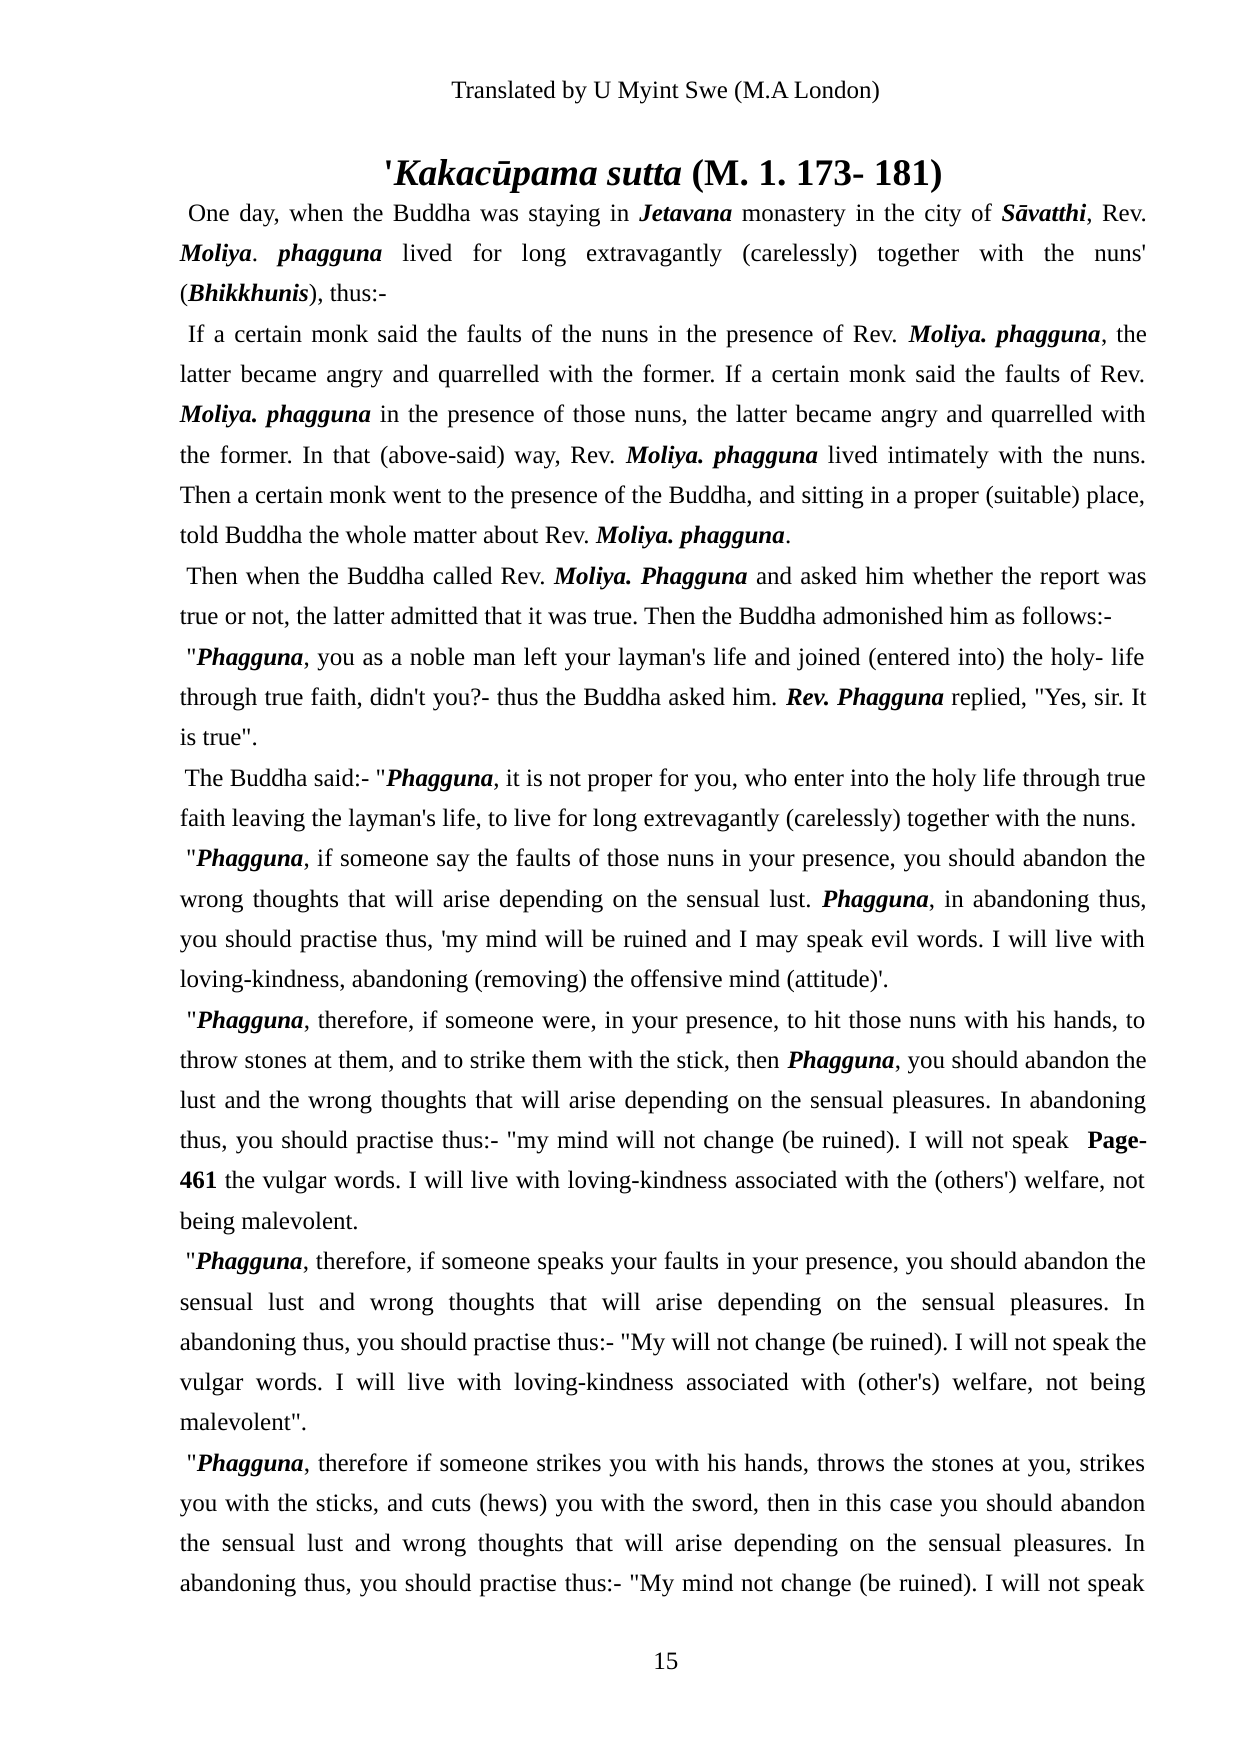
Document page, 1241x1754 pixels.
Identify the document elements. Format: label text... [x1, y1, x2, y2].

text Then when the Buddha called Rev. Moliya. Phagguna and asked him whether the report was true or not, the latter admitted that it was true. Then the Buddha admonished him as follows:- [178, 561, 1147, 630]
text "Phagguna, therefore, if someone speaks your faults in your presence, you should abandon the sensual lust and wrong thoughts that will arise depending on the sensual pleasures. In abandoning thus, you should practise thus:- "My will not change (be ruined). I will not speak the vulgar words. I will live with loving-kindness associated with (other's) welfare, not being malevolent". [178, 1246, 1147, 1436]
subtitle 'Kakacūpama sutta (M. 1. 173- 181) [180, 150, 1145, 193]
text One day, when the Buddha was staying in Jetavana monastery in the city of Sāvatthi, Rev. Moliya. phagguna lived for long extravagantly (carelessly) together with the nuns' (Bhikkhunis), thus:- [178, 198, 1147, 307]
text The Buddha said:- "Phagguna, it is not proper for you, who enter into the holy life through true faith leaving the layman's life, to live for long extrevagantly (carelessly) together with the nuns. [178, 763, 1147, 832]
text "Phagguna, if someone say the faults of those nuns in your presence, you should abandon the wrong thoughts that will arise depending on the sensual lust. Phagguna, in abandoning thus, you should practise thus, 'my mind will be ruined and I may speak evil words. I will live with loving-kindness, abandoning (removing) the offensive mind (attitude)'. [178, 843, 1147, 993]
text "Phagguna, you as a noble man left your layman's life and joined (entered into) the holy- life through true faith, didn't you?- thus the Buddha asked him. Rev. Phagguna replied, "Yes, sir. It is true". [178, 642, 1147, 751]
text If a certain monk said the faults of the nuns in the presence of Rev. Moliya. phagguna, the latter became angry and quarrelled with the former. If a certain monk said the faults of Rev. Moliya. phagguna in the presence of those nuns, the latter became angry and quarrelled with the former. In that (above-said) way, Rev. Moliya. phagguna lived intimately with the nuns. Then a certain monk went to the presence of the Buddha, and sitting in a proper (suitable) place, told Buddha the whole matter about Rev. Moliya. phagguna. [178, 319, 1147, 549]
text "Phagguna, therefore, if someone were, in your presence, to hit those nuns with his hands, to throw stones at them, and to strike them with the stick, then Phagguna, you should abandon the lust and the wrong thoughts that will arise depending on the sensual pleasures. In abandoning thus, you should practise thus:- "my mind will not change (be ruined). I will not speak Page- 461 the vulgar words. I will live with loving-kindness associated with the (others') welfare, not being malevolent. [178, 1005, 1147, 1234]
